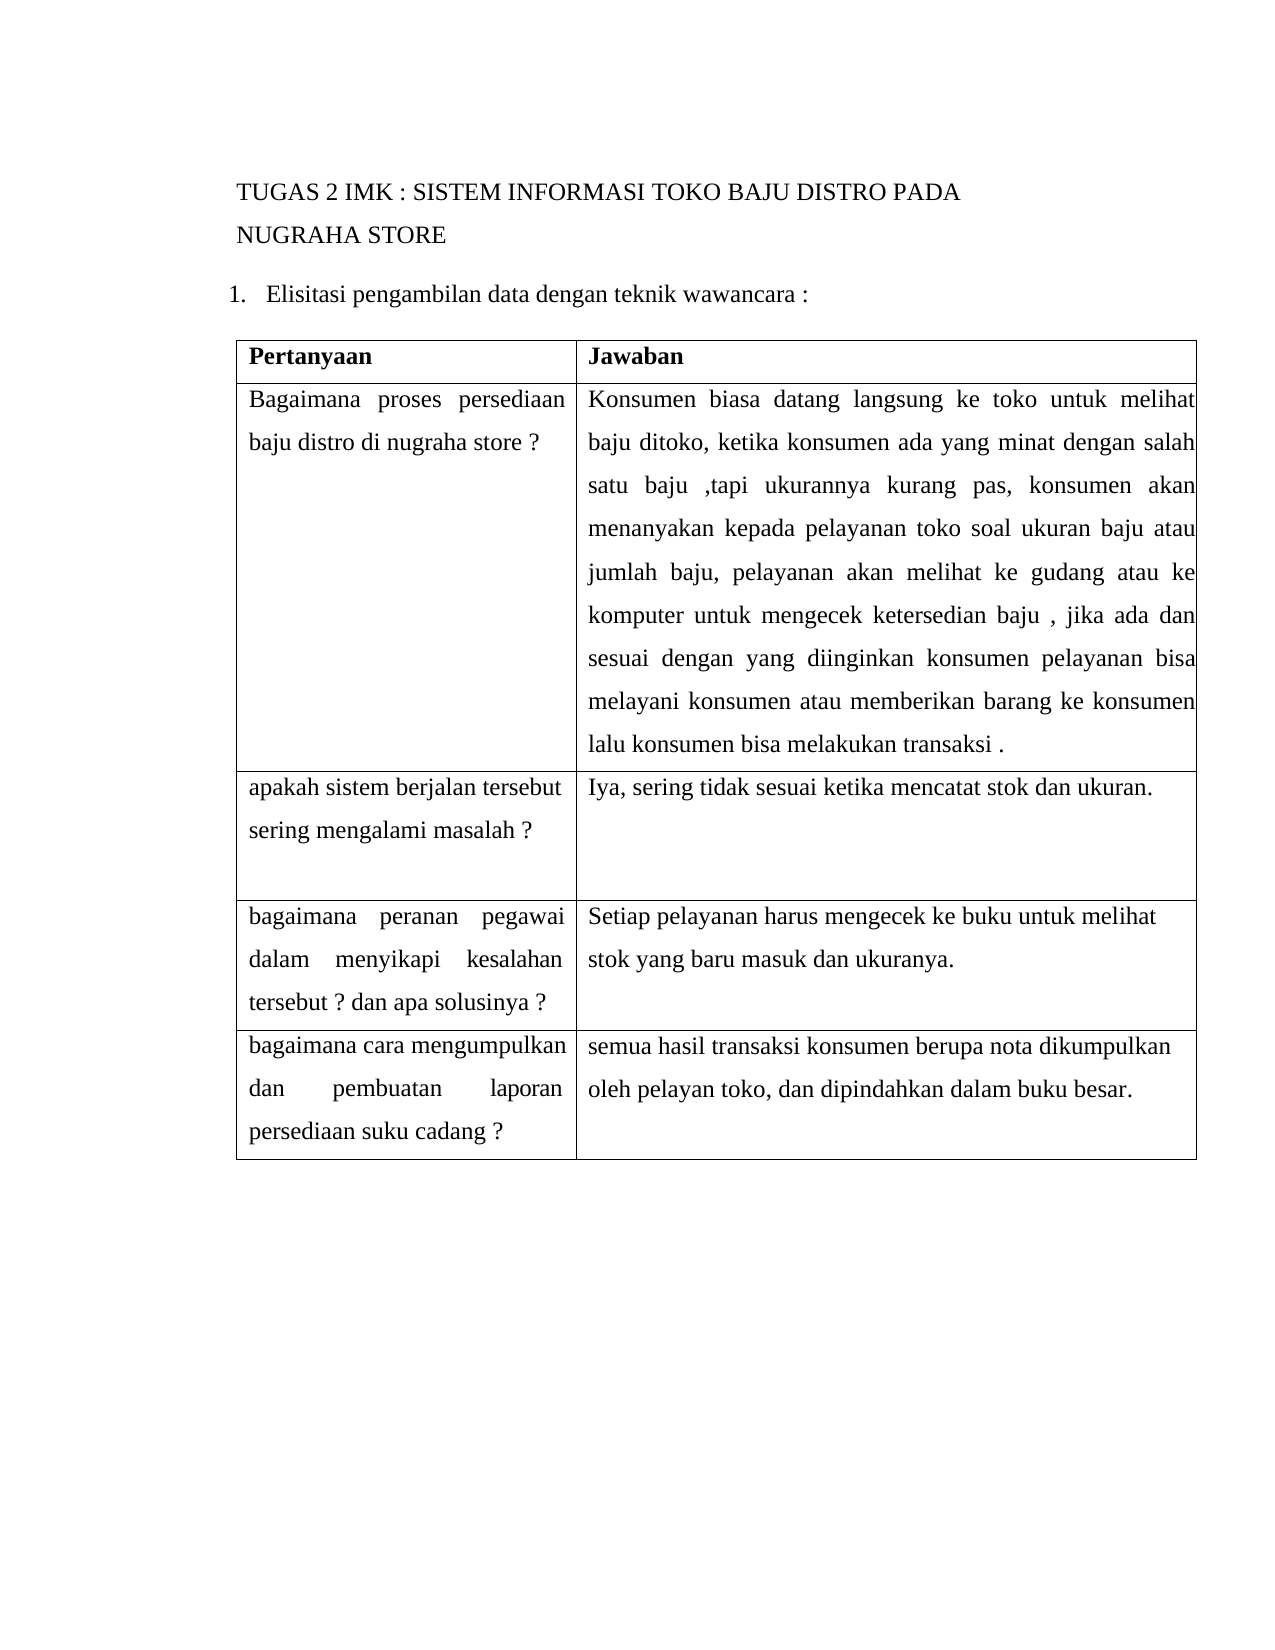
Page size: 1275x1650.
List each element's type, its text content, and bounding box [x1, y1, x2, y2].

table_cell apakah sistem berjalan tersebut sering mengalami masalah ? [237, 772, 576, 900]
table_cell Bagaimana proses persediaan baju distro di nugraha store ? [237, 384, 576, 771]
table_cell semua hasil transaksi konsumen berupa nota dikumpulkan oleh pelayan toko, dan dipindahkan dalam buku besar. [577, 1031, 1196, 1159]
table_cell Iya, sering tidak sesuai ketika mencatat stok dan ukuran. [577, 772, 1196, 900]
table_header Pertanyaan [237, 341, 576, 383]
table_cell bagaimana cara mengumpulkan dan pembuatan laporan persediaan suku cadang ? [237, 1031, 576, 1159]
list Elisitasi pengambilan data dengan teknik wawancara : [228, 279, 1208, 308]
table_cell bagaimana peranan pegawai dalam menyikapi kesalahan tersebut ? dan apa solusinya ? [237, 901, 576, 1030]
table_cell Setiap pelayanan harus mengecek ke buku untuk melihat stok yang baru masuk dan ukuranya. [577, 901, 1196, 1030]
text TUGAS 2 IMK : SISTEM INFORMASI TOKO BAJU DISTRO PADA NUGRAHA STORE [236, 177, 1071, 249]
table_header Jawaban [577, 341, 1196, 383]
table_cell Konsumen biasa datang langsung ke toko untuk melihat baju ditoko, ketika konsumen ada yang minat dengan salah satu baju ,tapi ukurannya kurang pas, konsumen akan menanyakan kepada pelayanan toko soal ukuran baju atau jumlah baju, pelayanan akan melihat ke gudang atau ke komputer untuk mengecek ketersedian baju , jika ada dan sesuai dengan yang diinginkan konsumen pelayanan bisa melayani konsumen atau memberikan barang ke konsumen lalu konsumen bisa melakukan transaksi . [577, 384, 1196, 771]
